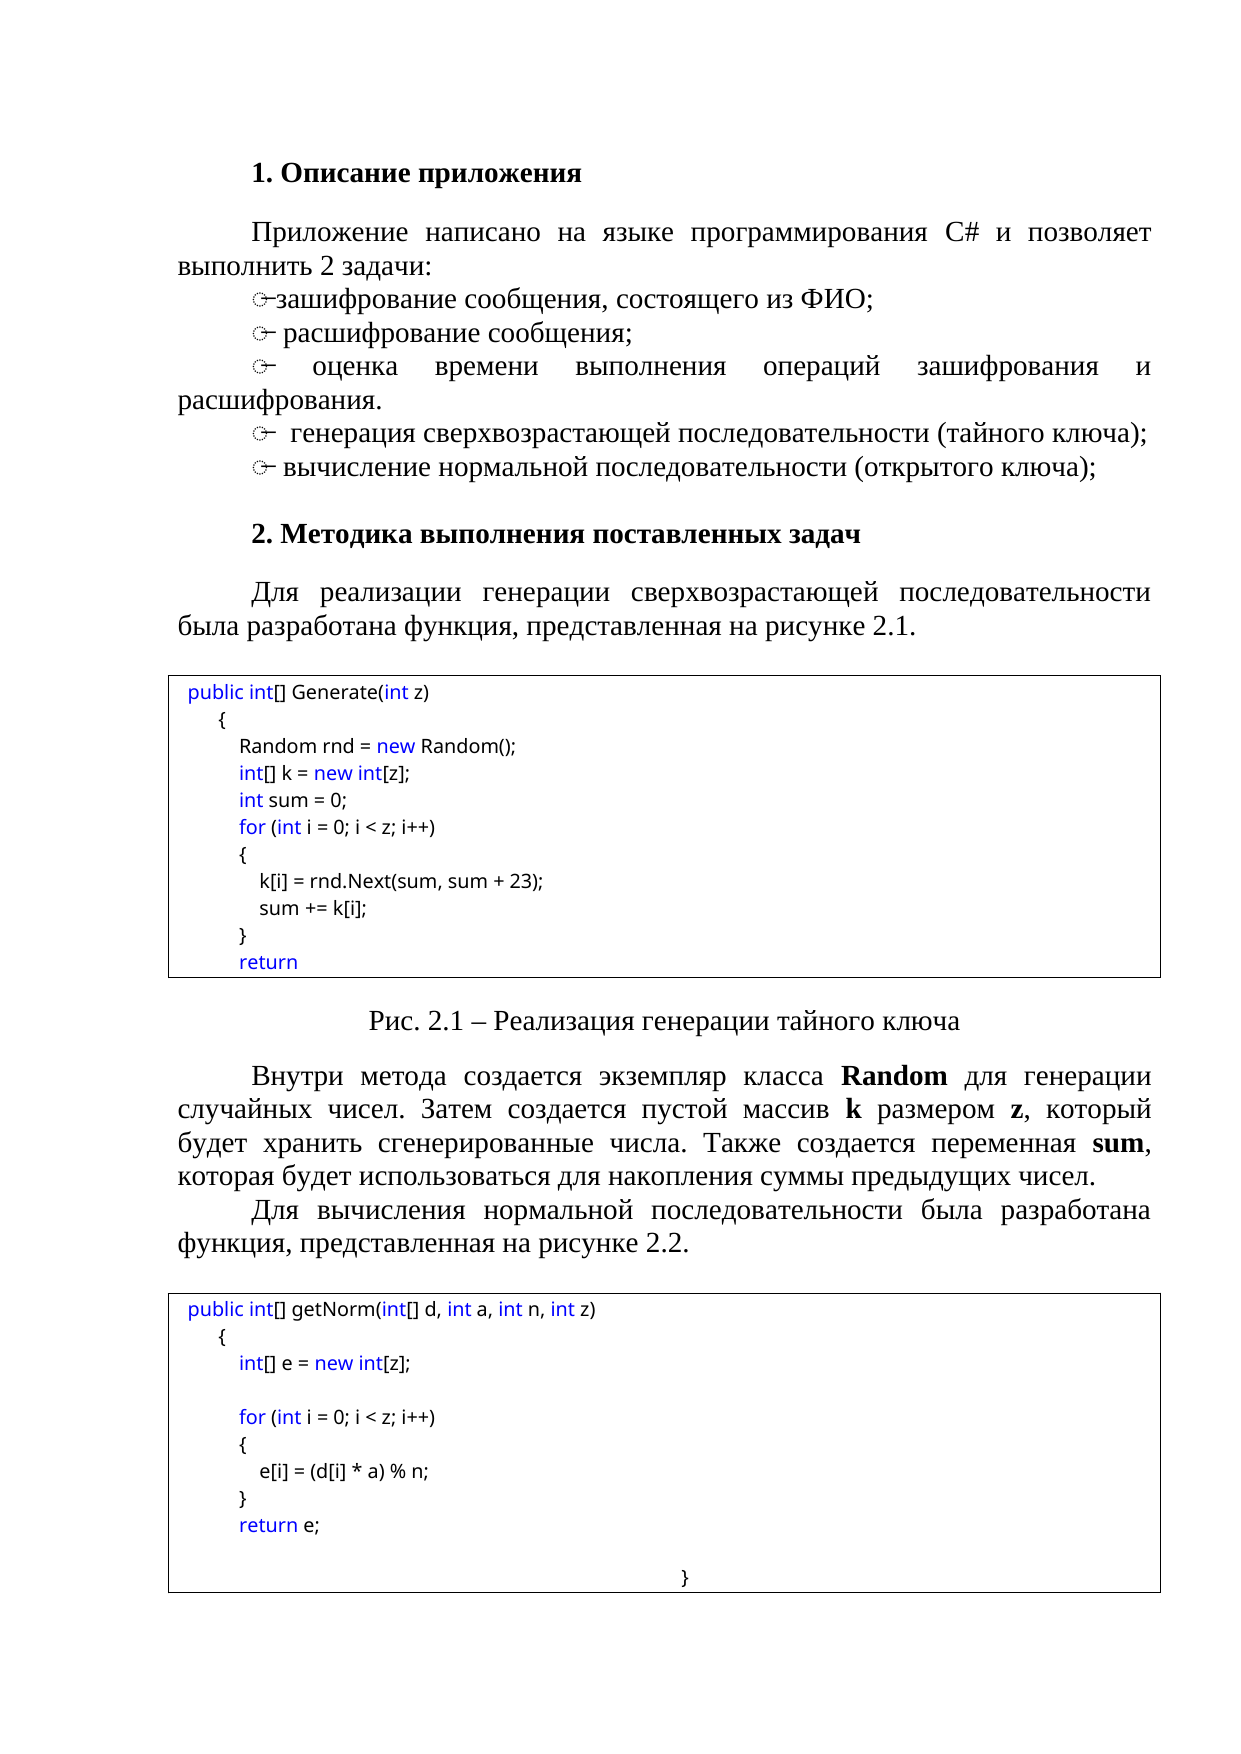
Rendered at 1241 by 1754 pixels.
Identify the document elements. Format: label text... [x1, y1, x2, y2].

text { [177, 840, 1152, 867]
text int[] e = new int[z]; [177, 1349, 1152, 1376]
list Описание приложения [177, 156, 1152, 189]
text Внутри метода создается экземпляр класса Random для генерации случайных чисел. Затем создается пустой массив k размером z, который будет хранить сгенерированные числа. Также создается переменная sum, которая будет использоваться для накопления суммы предыдущих чисел. [177, 1058, 1152, 1192]
text Рис. 2.1 – Реализация генерации тайного ключа [177, 1003, 1152, 1037]
text Для реализации генерации сверхвозрастающей последовательности была разработана функция, представленная на рисунке 2.1. [177, 574, 1152, 642]
text e[i] = (d[i] * a) % n; [177, 1457, 1152, 1484]
list Методика выполнения поставленных задач [177, 516, 1152, 549]
text return [169, 945, 1160, 977]
list генерация сверхвозрастающей последовательности (тайного ключа); [177, 415, 1152, 449]
text Для вычисления нормальной последовательности была разработана функция, представленная на рисунке 2.2. [177, 1192, 1152, 1259]
text k[i] = rnd.Next(sum, sum + 23); [177, 867, 1152, 894]
text { [177, 1322, 1152, 1349]
text sum += k[i]; [177, 894, 1152, 921]
text int sum = 0; [177, 786, 1152, 813]
text int[] k = new int[z]; [177, 759, 1152, 786]
text Приложение написано на языке программирования C# и позволяет выполнить 2 задачи: [177, 214, 1152, 281]
text return e; [177, 1511, 1152, 1538]
list расшифрование сообщения; [177, 315, 1152, 348]
list зашифрование сообщения, состоящего из ФИО; [177, 281, 1152, 315]
text } [169, 1560, 1160, 1592]
text { [177, 1430, 1152, 1457]
text { [177, 705, 1152, 732]
text } [177, 921, 1152, 945]
text for (int i = 0; i < z; i++) [177, 813, 1152, 840]
text public int[] Generate(int z) [169, 676, 1160, 705]
list оценка времени выполнения операций зашифрования и расшифрования. [177, 348, 1152, 415]
text public int[] getNorm(int[] d, int a, int n, int z) [169, 1294, 1160, 1322]
text Random rnd = new Random(); [177, 732, 1152, 759]
text } [177, 1484, 1152, 1511]
text for (int i = 0; i < z; i++) [177, 1403, 1152, 1430]
list вычисление нормальной последовательности (открытого ключа); [177, 449, 1152, 482]
